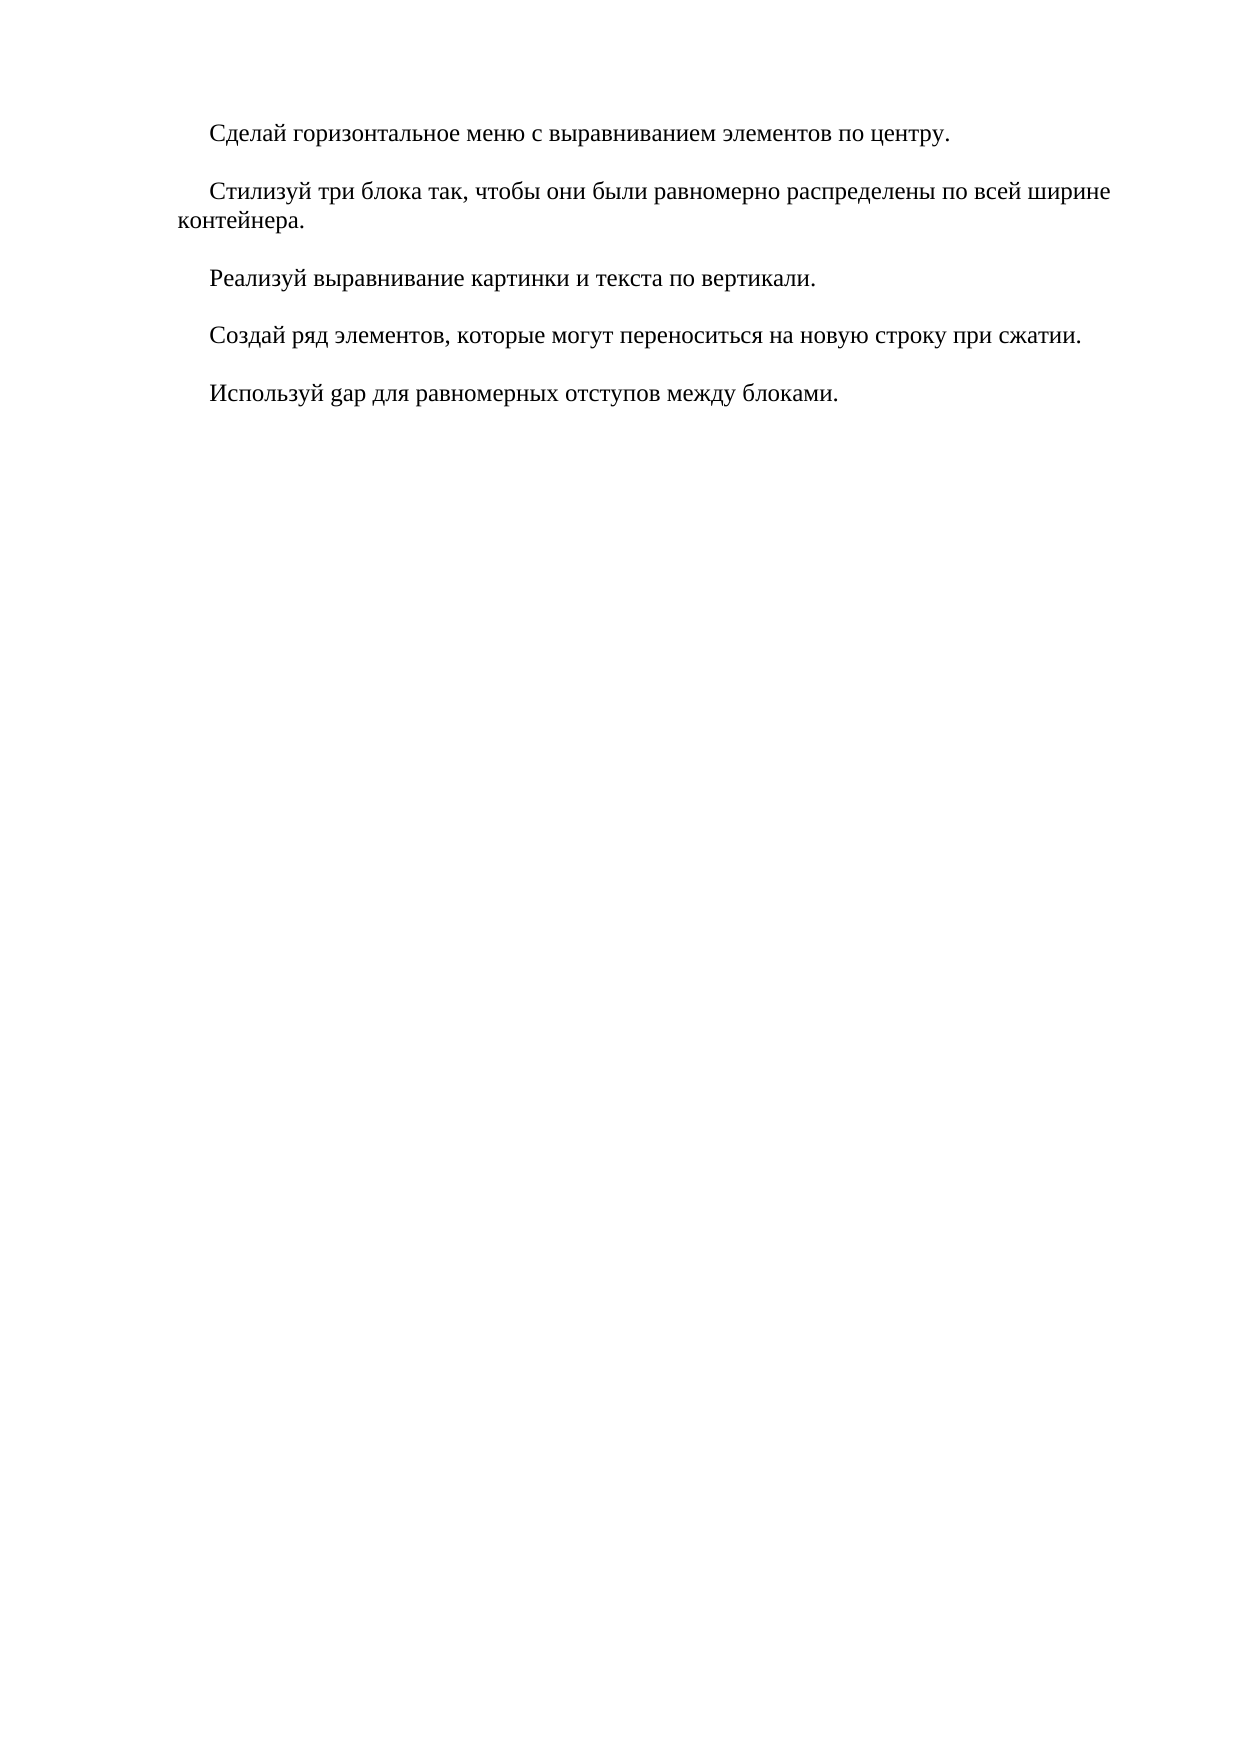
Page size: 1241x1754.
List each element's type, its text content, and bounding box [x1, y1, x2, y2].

text  Реализуй выравнивание картинки и текста по вертикали. [177, 263, 1152, 291]
text  Используй gap для равномерных отступов между блоками. [177, 378, 1152, 407]
text  Создай ряд элементов, которые могут переноситься на новую строку при сжатии. [177, 321, 1152, 349]
text  Стилизуй три блока так, чтобы они были равномерно распределены по всей ширине контейнера. [177, 176, 1152, 233]
text  Сделай горизонтальное меню с выравниванием элементов по центру. [177, 118, 1152, 147]
